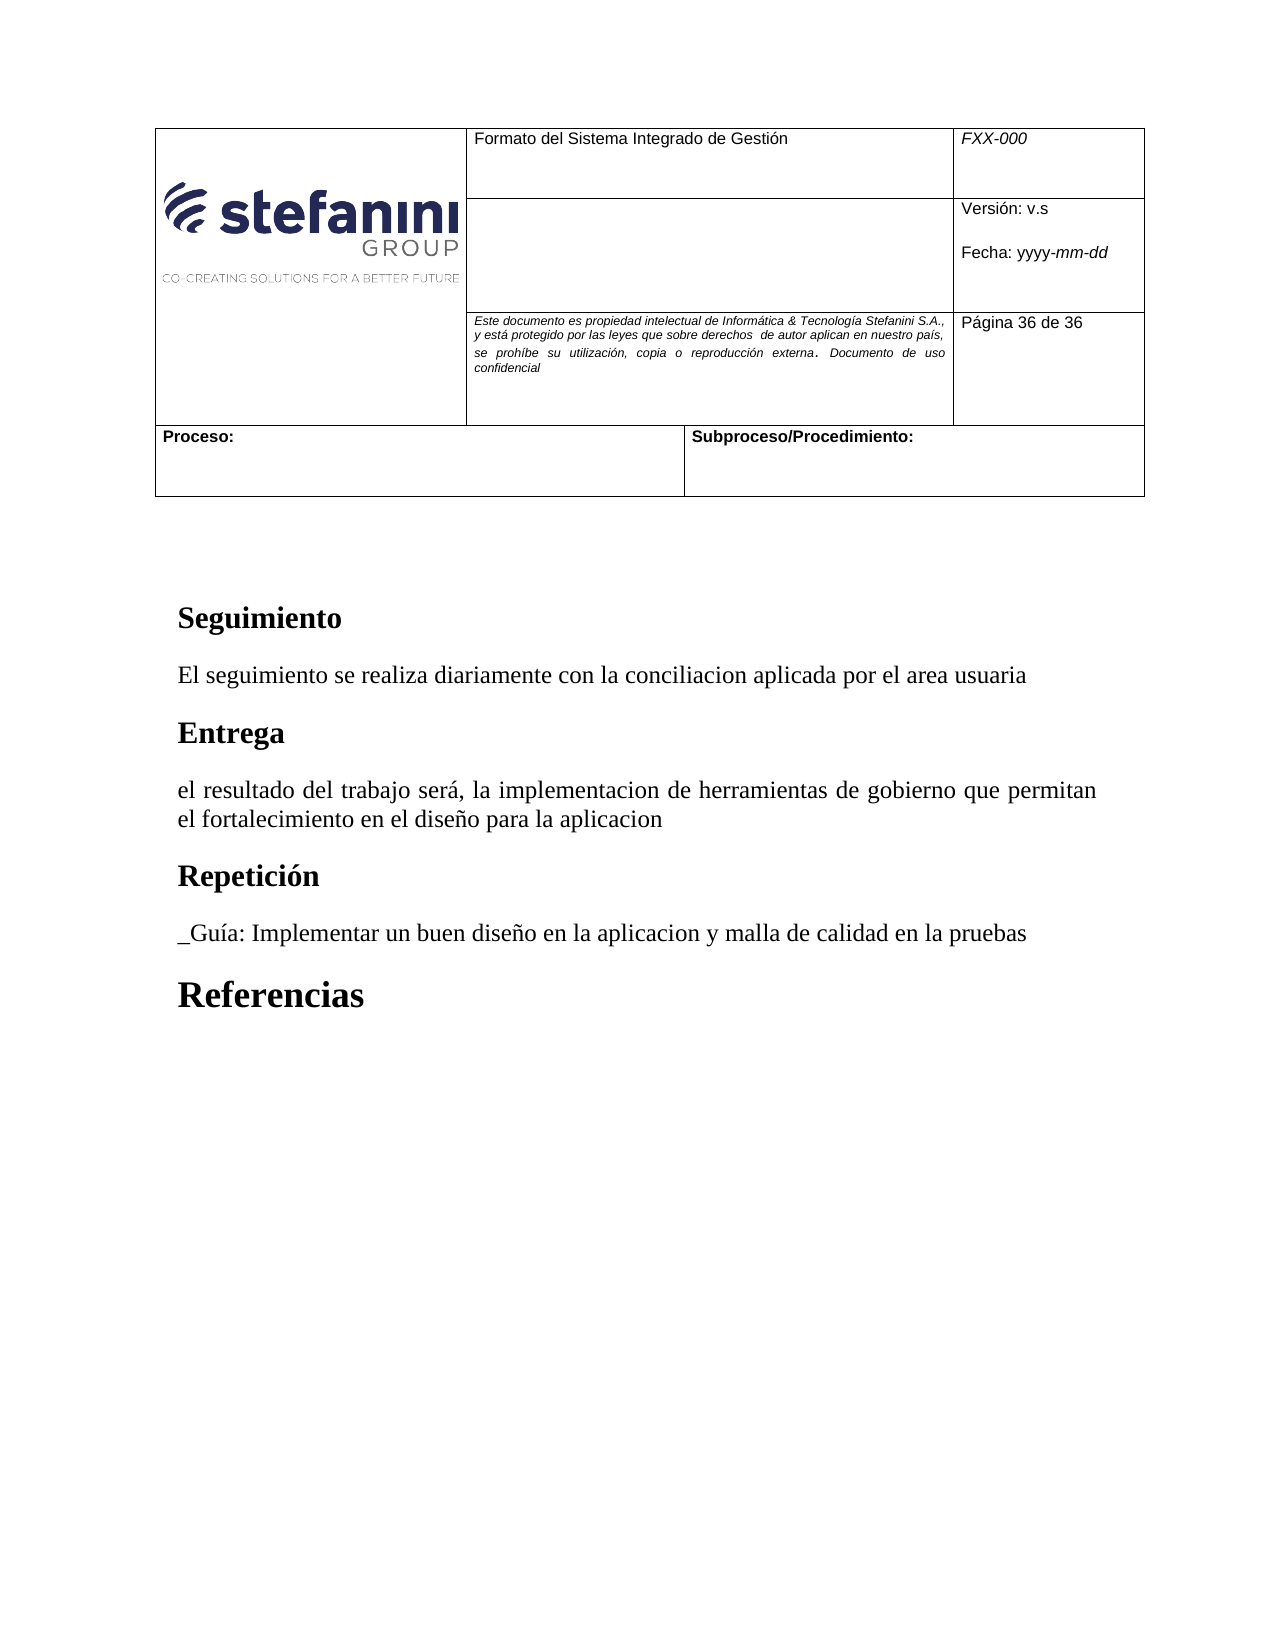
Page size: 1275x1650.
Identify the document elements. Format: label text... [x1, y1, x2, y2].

subtitle Entrega [177, 714, 1098, 750]
subtitle Referencias [177, 972, 1098, 1015]
subtitle Seguimiento [177, 599, 1098, 635]
text _Guía: Implementar un buen diseño en la aplicacion y malla de calidad en la pruebas [177, 918, 1098, 947]
subtitle Repetición [177, 857, 1098, 893]
text el resultado del trabajo será, la implementacion de herramientas de gobierno que permitan el fortalecimiento en el diseño para la aplicacion [177, 775, 1098, 832]
text El seguimiento se realiza diariamente con la conciliacion aplicada por el area usuaria [177, 660, 1098, 689]
picture [162, 182, 460, 286]
